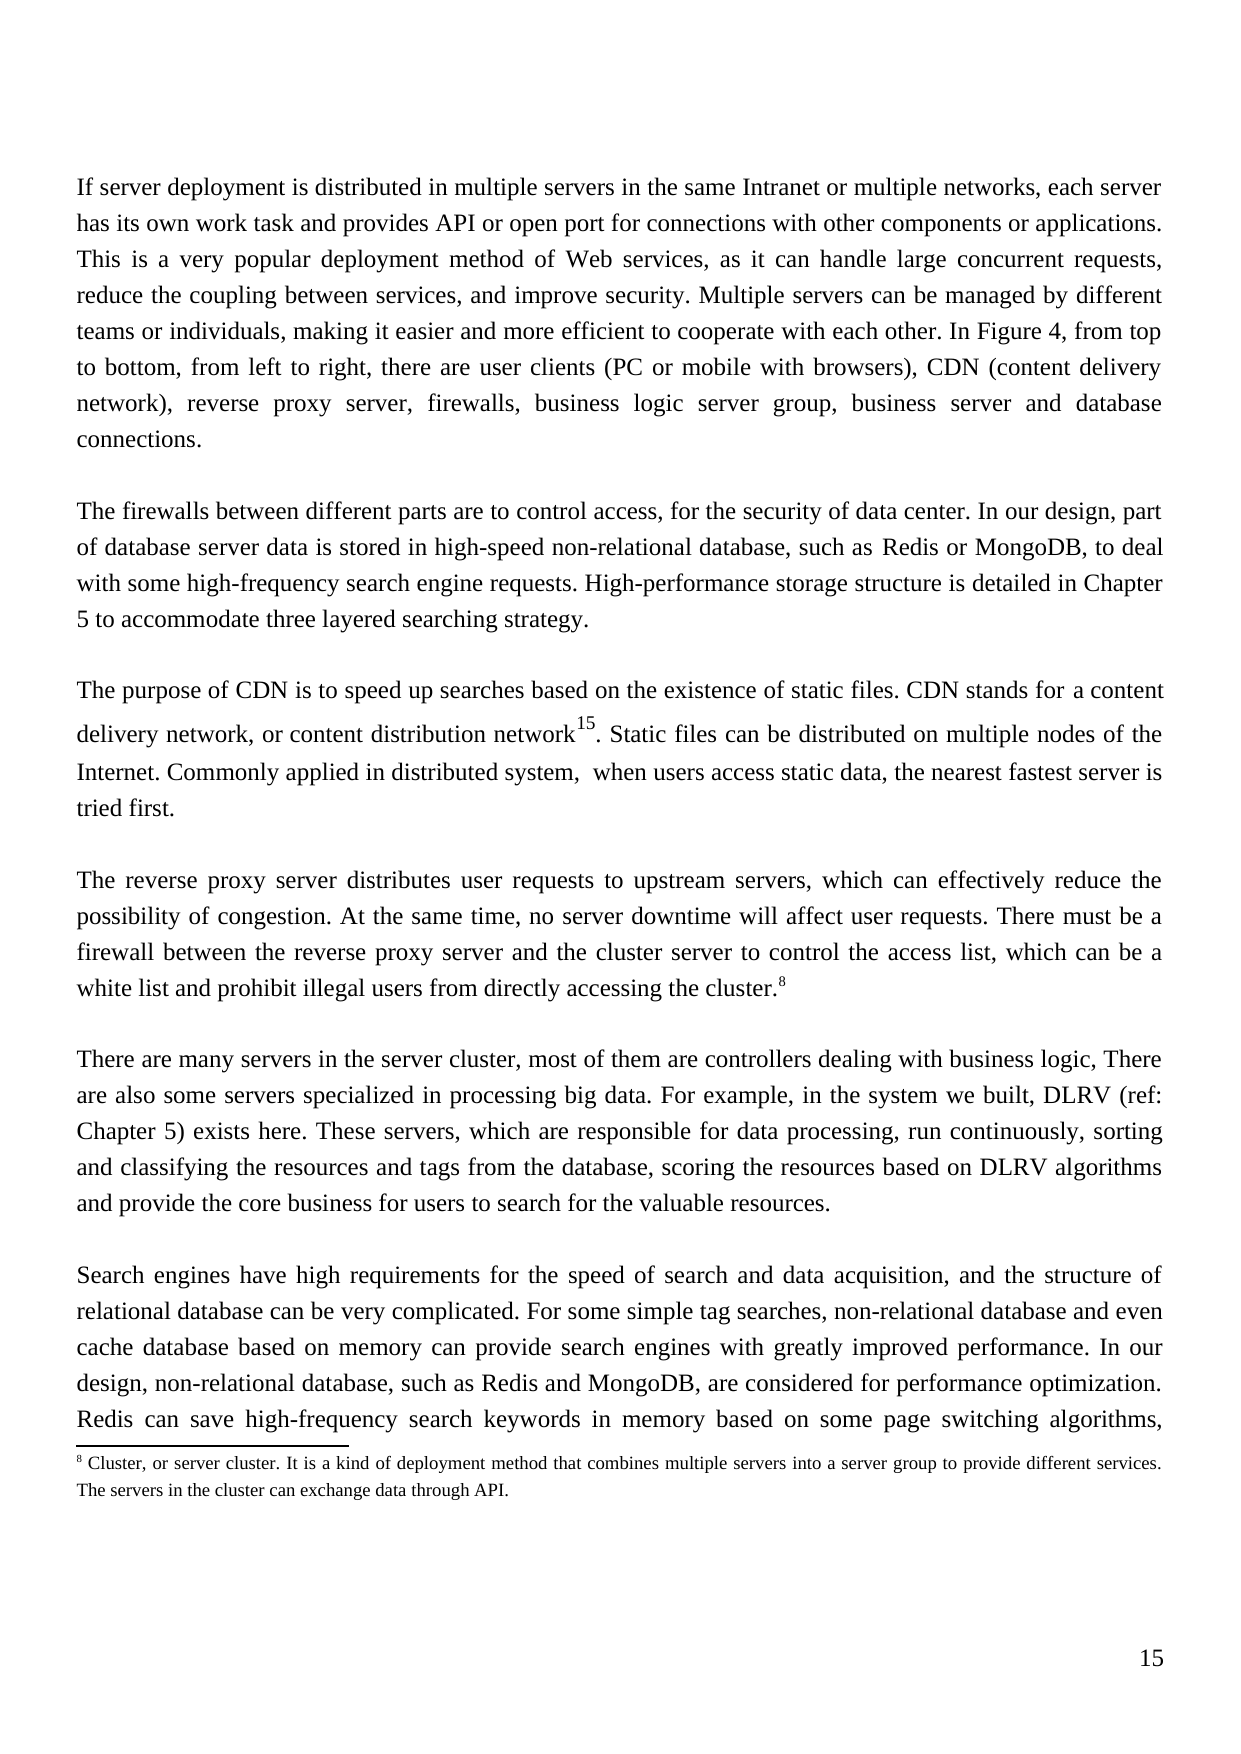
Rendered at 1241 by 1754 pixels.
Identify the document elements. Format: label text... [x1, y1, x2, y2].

text If server deployment is distributed in multiple servers in the same Intranet or multiple networks, each server has its own work task and provides API or open port for connections with other components or applications. This is a very popular deployment method of Web services, as it can handle large concurrent requests, reduce the coupling between services, and improve security. Multiple servers can be managed by different teams or individuals, making it easier and more efficient to cooperate with each other. In Figure 4, from top to bottom, from left to right, there are user clients (PC or mobile with browsers), CDN (content delivery network), reverse proxy server, firewalls, business logic server group, business server and database connections. [76, 172, 1164, 453]
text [76, 1260, 1164, 1433]
text The purpose of CDN is to speed up searches based on the existence of static files. CDN stands for a content delivery network, or content distribution network. Static files can be distributed on multiple nodes of the Internet. Commonly applied in distributed system, when users access static data, the nearest fastest server is tried first. [76, 676, 1164, 822]
text There are many servers in the server cluster, most of them are controllers dealing with business logic, There are also some servers specialized in processing big data. For example, in the system we built, DLRV (ref: Chapter 5) exists here. These servers, which are responsible for data processing, run continuously, sorting and classifying the resources and tags from the database, scoring the resources based on DLRV algorithms and provide the core business for users to search for the valuable resources. [76, 1044, 1164, 1217]
text The firewalls between different parts are to control access, for the security of data center. In our design, part of database server data is stored in high-speed non-relational database, such as Redis or MongoDB, to deal with some high-frequency search engine requests. High-performance storage structure is detailed in Chapter 5 to accommodate three layered searching strategy. [76, 496, 1164, 632]
text The reverse proxy server distributes user requests to upstream servers, which can effectively reduce the possibility of congestion. At the same time, no server downtime will affect user requests. There must be a firewall between the reverse proxy server and the cluster server to control the access list, which can be a white list and prohibit illegal users from directly accessing the cluster. [76, 865, 1164, 1001]
